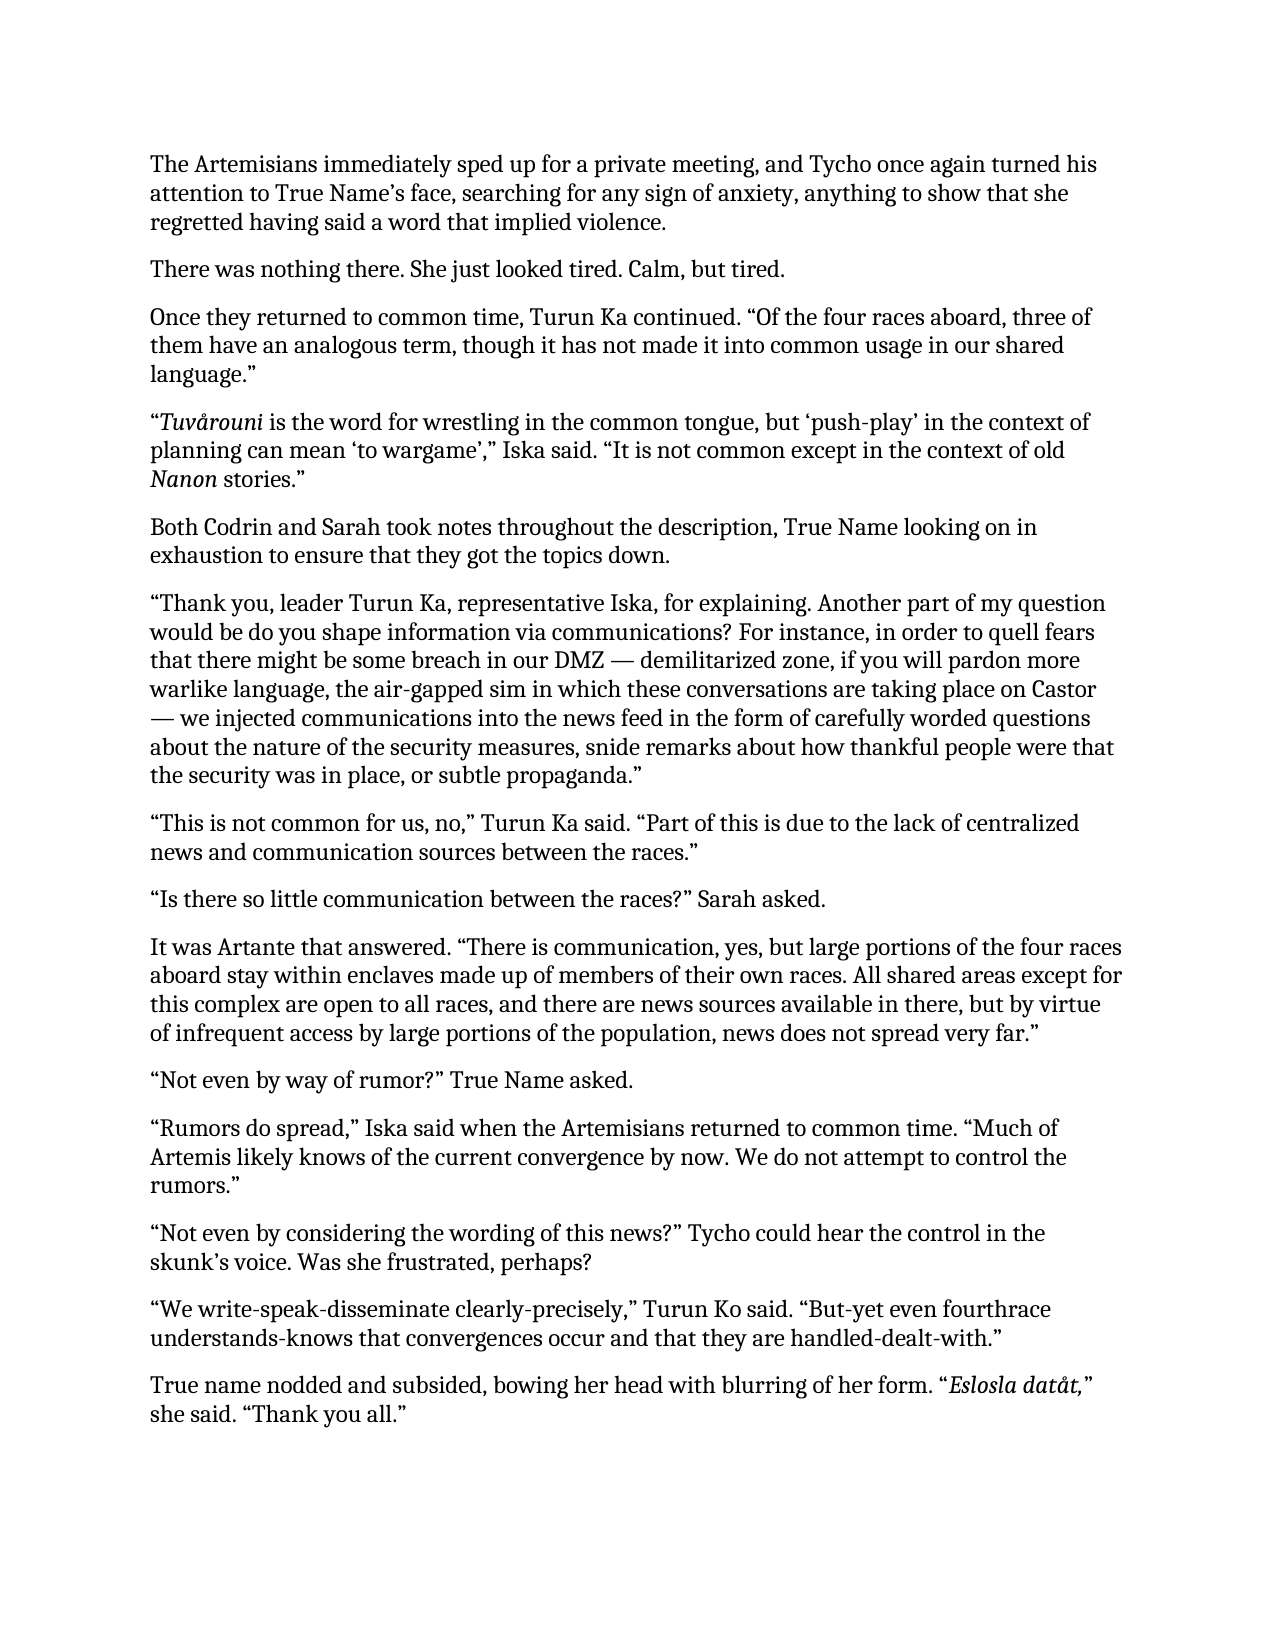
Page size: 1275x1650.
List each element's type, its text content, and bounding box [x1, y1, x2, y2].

text “Is there so little communication between the races?” Sarah asked. [150, 885, 1125, 914]
text Once they returned to common time, Turun Ka continued. “Of the four races aboard, three of them have an analogous term, though it has not made it into common usage in our shared language.” [150, 302, 1125, 389]
text “Tuvårouni is the word for wrestling in the common tongue, but ‘push-play’ in the context of planning can mean ‘to wargame’,” Iska said. “It is not common except in the context of old Nanon stories.” [150, 407, 1125, 494]
text “Rumors do spread,” Iska said when the Artemisians returned to common time. “Much of Artemis likely knows of the current convergence by now. We do not attempt to control the rumors.” [150, 1114, 1125, 1200]
text Both Codrin and Sarah took notes throughout the description, True Name looking on in exhaustion to ensure that they got the topics down. [150, 512, 1125, 570]
text “We write-speak-disseminate clearly-precisely,” Turun Ko said. “But-yet even fourthrace understands-knows that convergences occur and that they are handled-dealt-with.” [150, 1295, 1125, 1352]
text “Not even by considering the wording of this news?” Tycho could hear the control in the skunk’s voice. Was she frustrated, perhaps? [150, 1219, 1125, 1276]
text “Thank you, leader Turun Ka, representative Iska, for explaining. Another part of my question would be do you shape information via communications? For instance, in order to quell fears that there might be some breach in our DMZ — demilitarized zone, if you will pardon more warlike language, the air-gapped sim in which these conversations are taking place on Castor — we injected communications into the news feed in the form of carefully worded questions about the nature of the security measures, snide remarks about how thankful people were that the security was in place, or subtle propaganda.” [150, 589, 1125, 790]
text The Artemisians immediately sped up for a private meeting, and Tycho once again turned his attention to True Name’s face, searching for any sign of anxiety, anything to show that she regretted having said a word that implied violence. [150, 150, 1125, 236]
text True name nodded and subsided, bowing her head with blurring of her form. “Eslosla datåt,” she said. “Thank you all.” [150, 1371, 1125, 1429]
text There was nothing there. She just looked tired. Calm, but tired. [150, 255, 1125, 284]
text It was Artante that answered. “There is communication, yes, but large portions of the four races aboard stay within enclaves made up of members of their own races. All shared areas except for this complex are open to all races, and there are news sources available in there, but by virtue of infrequent access by large portions of the population, news does not spread very far.” [150, 932, 1125, 1047]
text “Not even by way of rumor?” True Name asked. [150, 1066, 1125, 1095]
text “This is not common for us, no,” Turun Ka said. “Part of this is due to the lack of centralized news and communication sources between the races.” [150, 809, 1125, 866]
